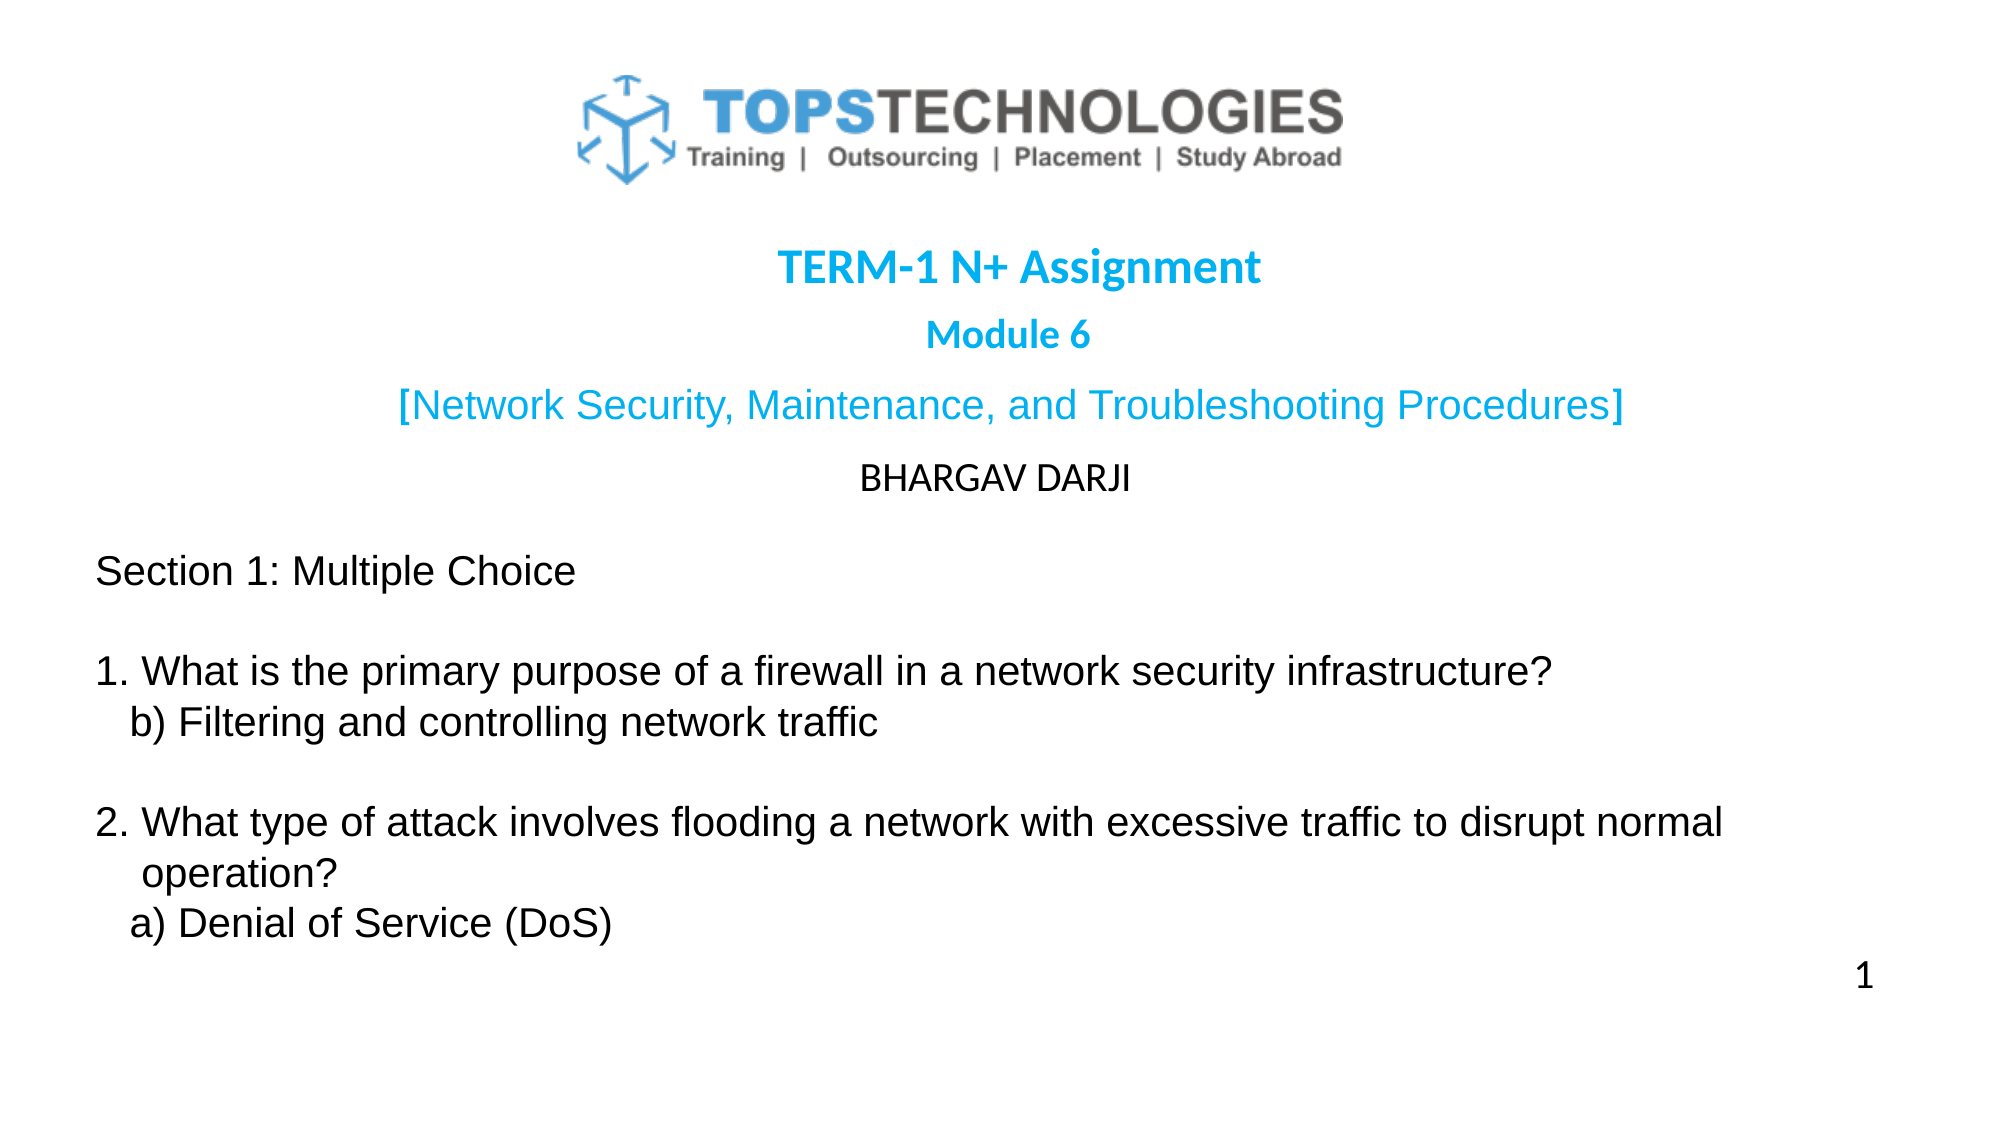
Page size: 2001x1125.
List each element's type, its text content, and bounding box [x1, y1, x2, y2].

text b) Filtering and controlling network traffic [129, 698, 1874, 746]
list What is the primary purpose of a firewall in a network security infrastructure? [95, 646, 1874, 694]
list What type of attack involves flooding a network with excessive traffic to disrupt normal operation? [95, 797, 1874, 896]
text BHARGAV DARJI [276, 451, 1874, 502]
text Section 1: Multiple Choice [95, 546, 1874, 594]
text Module 6 [276, 308, 1874, 359]
text TERM-1 N+ Assignment [165, 235, 1874, 296]
list Denial of Service (DoS) [129, 899, 1874, 947]
picture [577, 75, 1343, 185]
text [Network Security, Maintenance, and Troubleshooting Procedures] [95, 379, 1804, 429]
